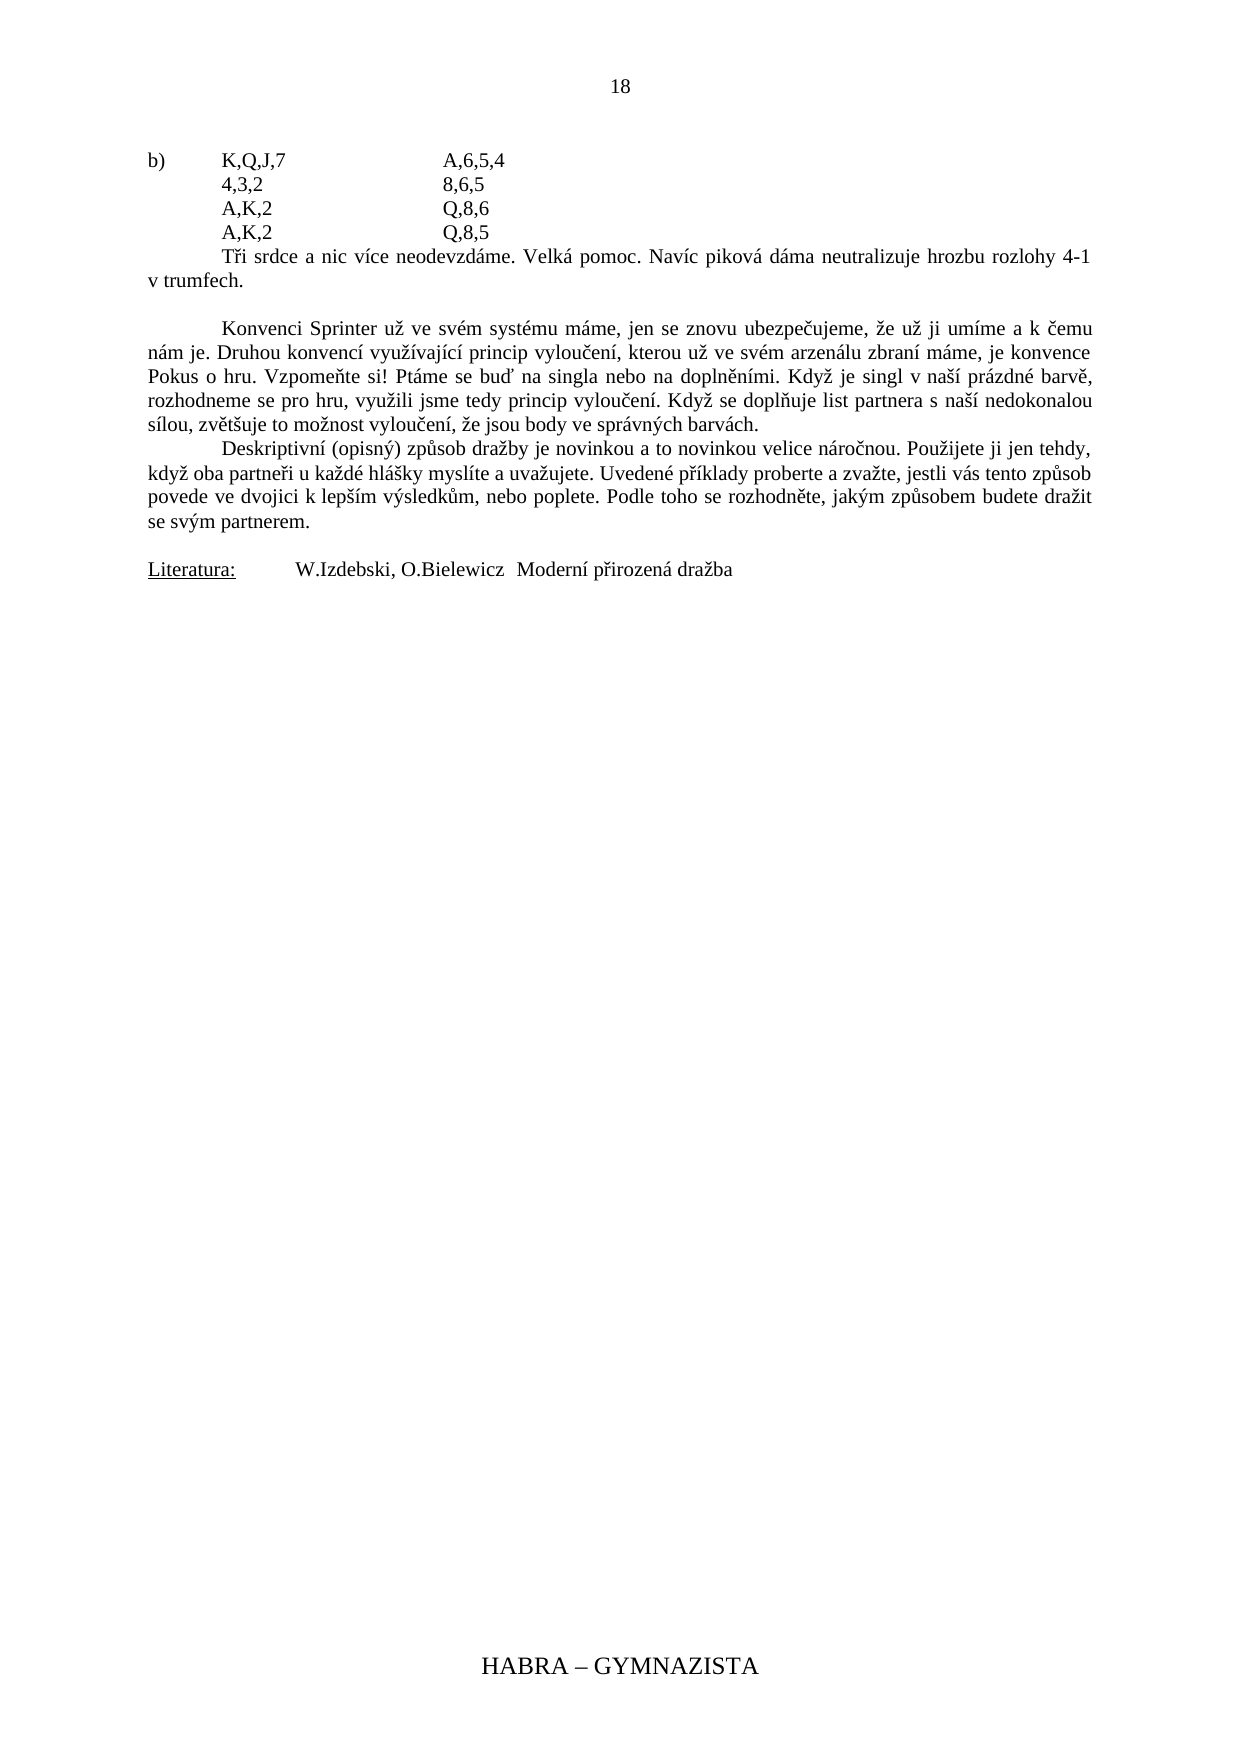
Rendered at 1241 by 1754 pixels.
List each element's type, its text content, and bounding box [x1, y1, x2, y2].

text Literatura: W.Izdebski, O.Bielewicz Moderní přirozená dražba [148, 557, 1093, 581]
text A,K,2 Q,8,5 [148, 220, 1093, 244]
text Konvenci Sprinter už ve svém systému máme, jen se znovu ubezpečujeme, že už ji umíme a k čemu nám je. Druhou konvencí využívající princip vyloučení, kterou už ve svém arzenálu zbraní máme, je konvence Pokus o hru. Vzpomeňte si! Ptáme se buď na singla nebo na doplněními. Když je singl v naší prázdné barvě, rozhodneme se pro hru, využili jsme tedy princip vyloučení. Když se doplňuje list partnera s naší nedokonalou sílou, zvětšuje to možnost vyloučení, že jsou body ve správných barvách. [148, 316, 1093, 436]
text 4,3,2 8,6,5 [148, 172, 1093, 196]
text b) K,Q,J,7 A,6,5,4 [148, 148, 1093, 172]
text Tři srdce a nic více neodevzdáme. Velká pomoc. Navíc piková dáma neutralizuje hrozbu rozlohy 4-1 v trumfech. [148, 244, 1093, 292]
text Deskriptivní (opisný) způsob dražby je novinkou a to novinkou velice náročnou. Použijete ji jen tehdy, když oba partneři u každé hlášky myslíte a uvažujete. Uvedené příklady proberte a zvažte, jestli vás tento způsob povede ve dvojici k lepším výsledkům, nebo poplete. Podle toho se rozhodněte, jakým způsobem budete dražit se svým partnerem. [148, 436, 1093, 533]
text A,K,2 Q,8,6 [148, 196, 1093, 220]
